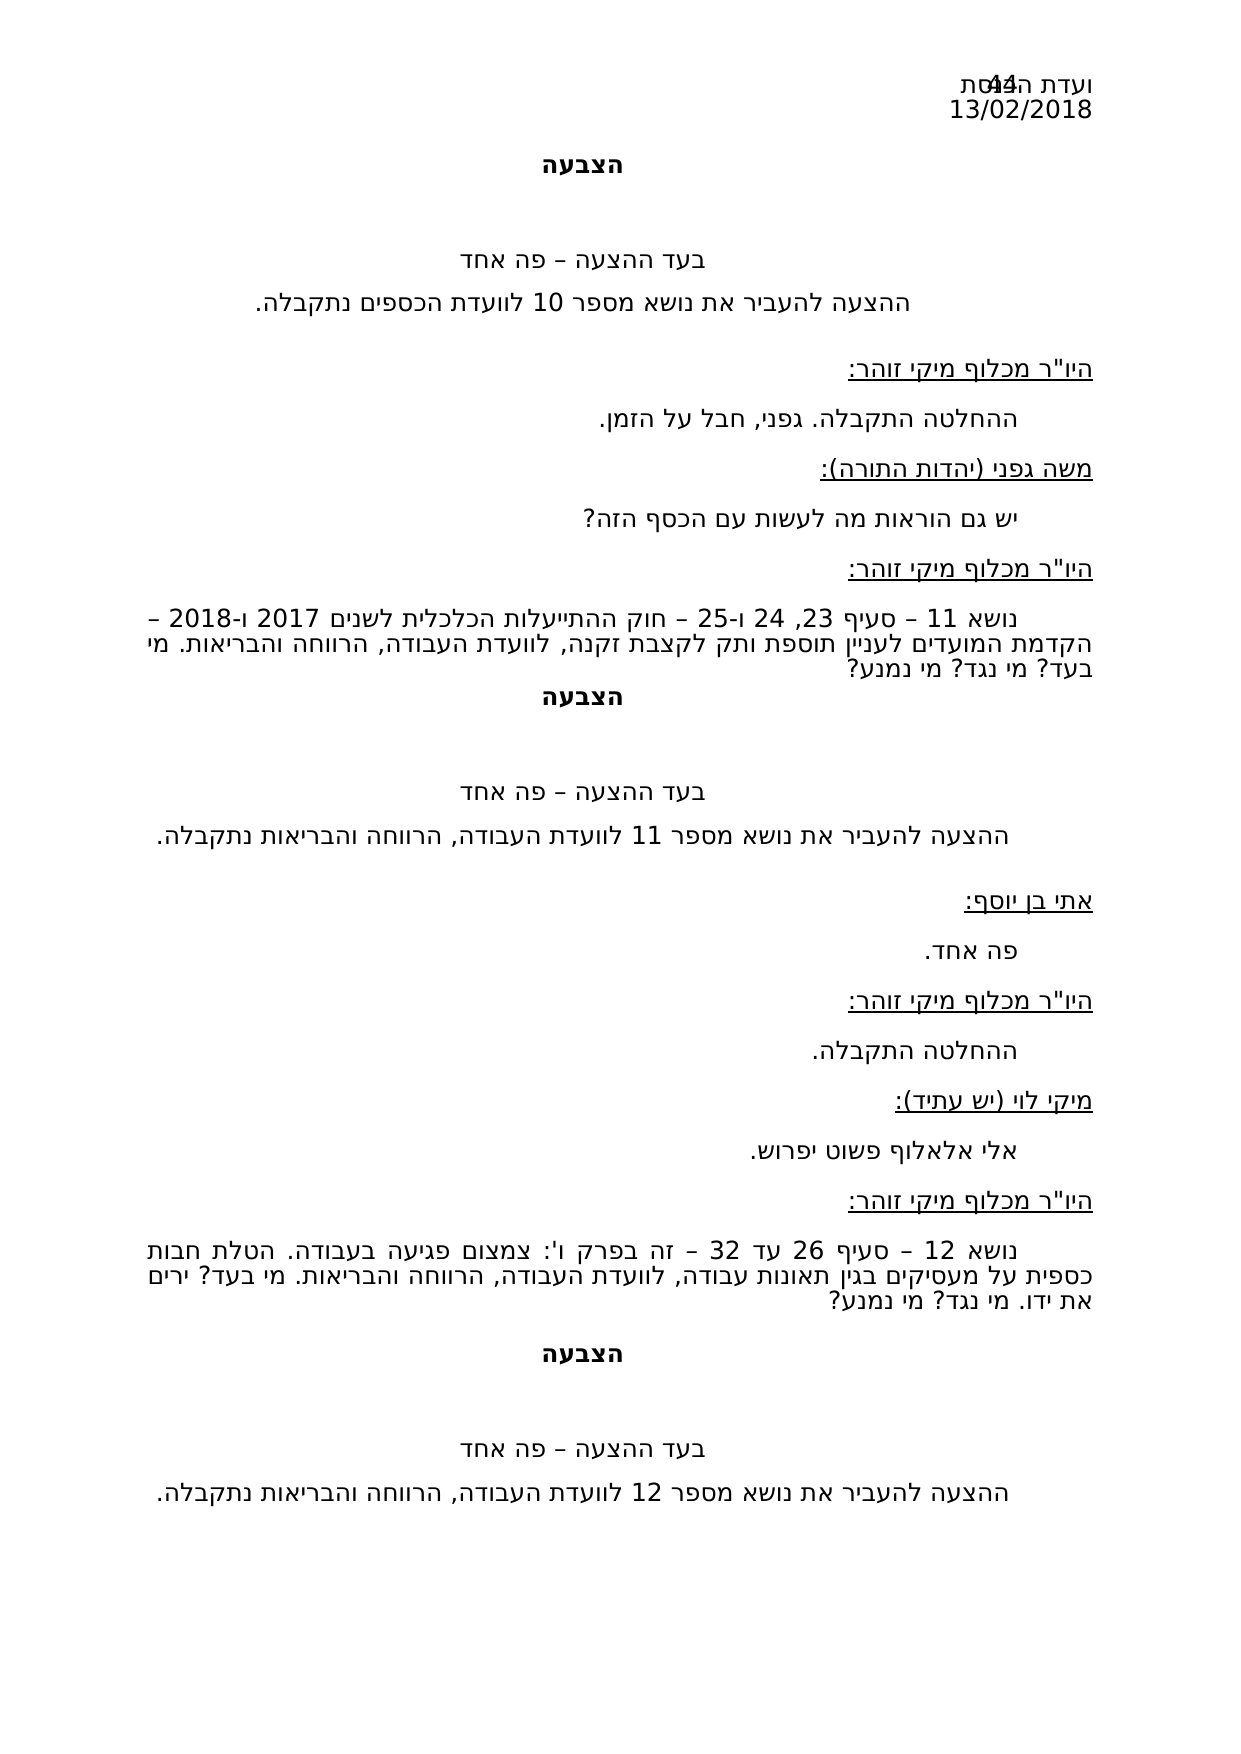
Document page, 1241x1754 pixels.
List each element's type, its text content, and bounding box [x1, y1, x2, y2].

text ההצעה להעביר את נושא מספר 10 לוועדת הכספים נתקבלה. [147, 288, 1093, 318]
text בעד ההצעה – פה אחד [147, 1434, 1093, 1463]
text ההצעה להעביר את נושא מספר 12 לוועדת העבודה, הרווחה והבריאות נתקבלה. [147, 1478, 1093, 1507]
text נושא 12 – סעיף 26 עד 32 – זה בפרק ו': צמצום פגיעה בעבודה. הטלת חבות כספית על מעסיקים בגין תאונות עבודה, לוועדת העבודה, הרווחה והבריאות. מי בעד? ירים את ידו. מי נגד? מי נמנע? [147, 1239, 1093, 1314]
text היו"ר מכלוף מיקי זוהר: [147, 989, 1093, 1014]
text הצבעה [147, 682, 1093, 711]
text יש גם הוראות מה לעשות עם הכסף הזה? [147, 507, 1093, 532]
text היו"ר מכלוף מיקי זוהר: [147, 357, 1093, 382]
text מיקי לוי (יש עתיד): [147, 1089, 1093, 1114]
text ההצעה להעביר את נושא מספר 11 לוועדת העבודה, הרווחה והבריאות נתקבלה. [147, 821, 1093, 850]
text ההחלטה התקבלה. גפני, חבל על הזמן. [147, 407, 1093, 432]
text אלי אלאלוף פשוט יפרוש. [147, 1139, 1093, 1164]
text הצבעה [147, 150, 1093, 179]
text נושא 11 – סעיף 23, 24 ו-25 – חוק ההתייעלות הכלכלית לשנים 2017 ו-2018 – הקדמת המועדים לעניין תוספת ותק לקצבת זקנה, לוועדת העבודה, הרווחה והבריאות. מי בעד? מי נגד? מי נמנע? [147, 607, 1093, 682]
text היו"ר מכלוף מיקי זוהר: [147, 557, 1093, 582]
text בעד ההצעה – פה אחד [147, 777, 1093, 806]
text אתי בן יוסף: [147, 889, 1093, 914]
text פה אחד. [147, 939, 1093, 964]
text ההחלטה התקבלה. [147, 1039, 1093, 1064]
text בעד ההצעה – פה אחד [147, 245, 1093, 274]
text הצבעה [147, 1339, 1093, 1369]
text משה גפני (יהדות התורה): [147, 457, 1093, 482]
text היו"ר מכלוף מיקי זוהר: [147, 1189, 1093, 1214]
